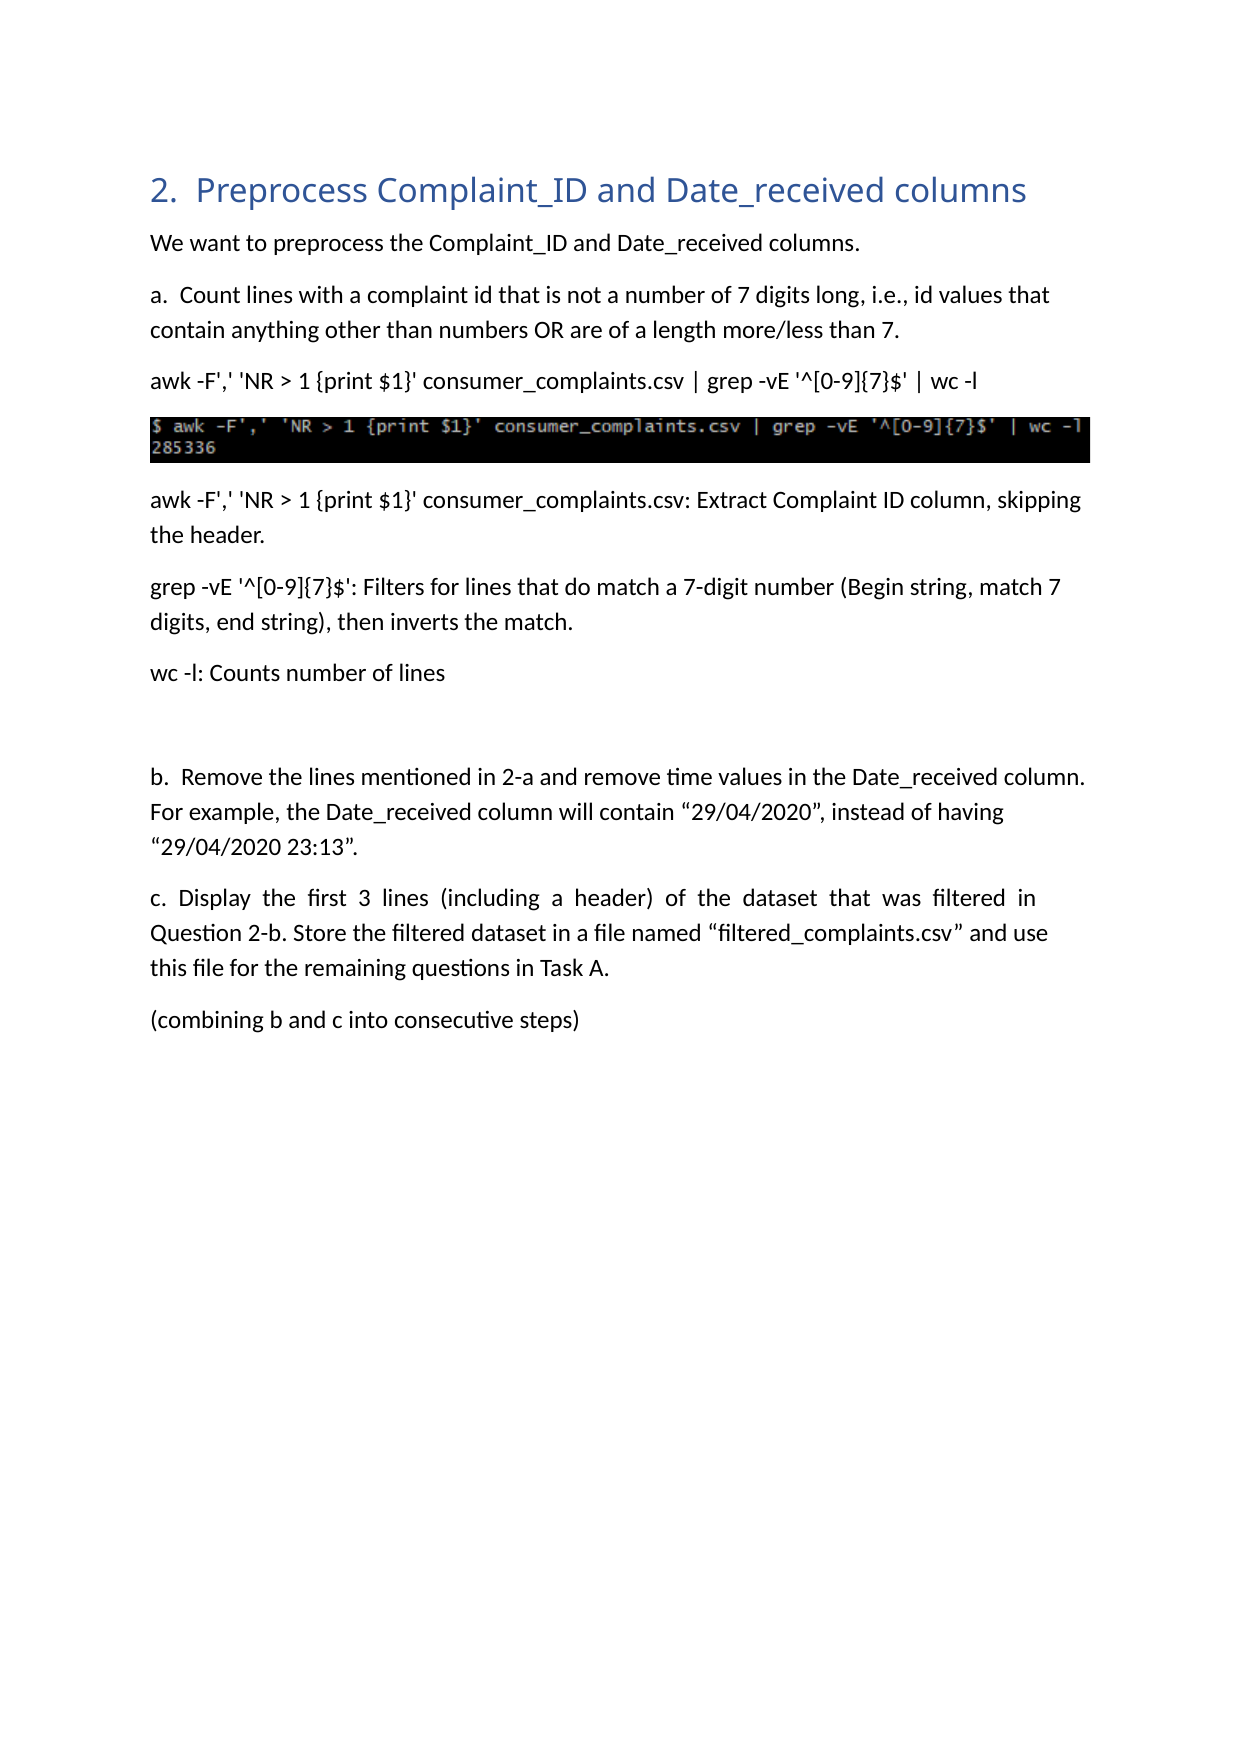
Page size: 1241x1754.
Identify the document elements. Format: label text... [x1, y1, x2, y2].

text awk -F',' 'NR > 1 {print $1}' consumer_complaints.csv: Extract Complaint ID column, skipping the header. [150, 484, 1090, 550]
text a. Count lines with a complaint id that is not a number of 7 digits long, i.e., id values that contain anything other than numbers OR are of a length more/less than 7. [150, 279, 1090, 344]
text c. Display the first 3 lines (including a header) of the dataset that was filtered in Question 2-b. Store the filtered dataset in a file named “filtered_complaints.csv” and use this file for the remaining questions in Task A. [150, 882, 1090, 983]
text We want to preprocess the Complaint_ID and Date_received columns. [150, 227, 1090, 258]
text wc -l: Counts number of lines [150, 657, 1090, 688]
text grep -vE '^[0-9]{7}$': Filters for lines that do match a 7-digit number (Begin string, match 7 digits, end string), then inverts the match. [150, 571, 1090, 636]
subtitle 2. Preprocess Complaint_ID and Date_received columns [150, 167, 1090, 212]
text awk -F',' 'NR > 1 {print $1}' consumer_complaints.csv | grep -vE '^[0-9]{7}$' | wc -l [150, 366, 1090, 396]
text b. Remove the lines mentioned in 2-a and remove time values in the Date_received column. For example, the Date_received column will contain “29/04/2020”, instead of having “29/04/2020 23:13”. [150, 761, 1090, 861]
text (combining b and c into consecutive steps) [150, 1004, 1090, 1035]
picture [150, 417, 1091, 463]
